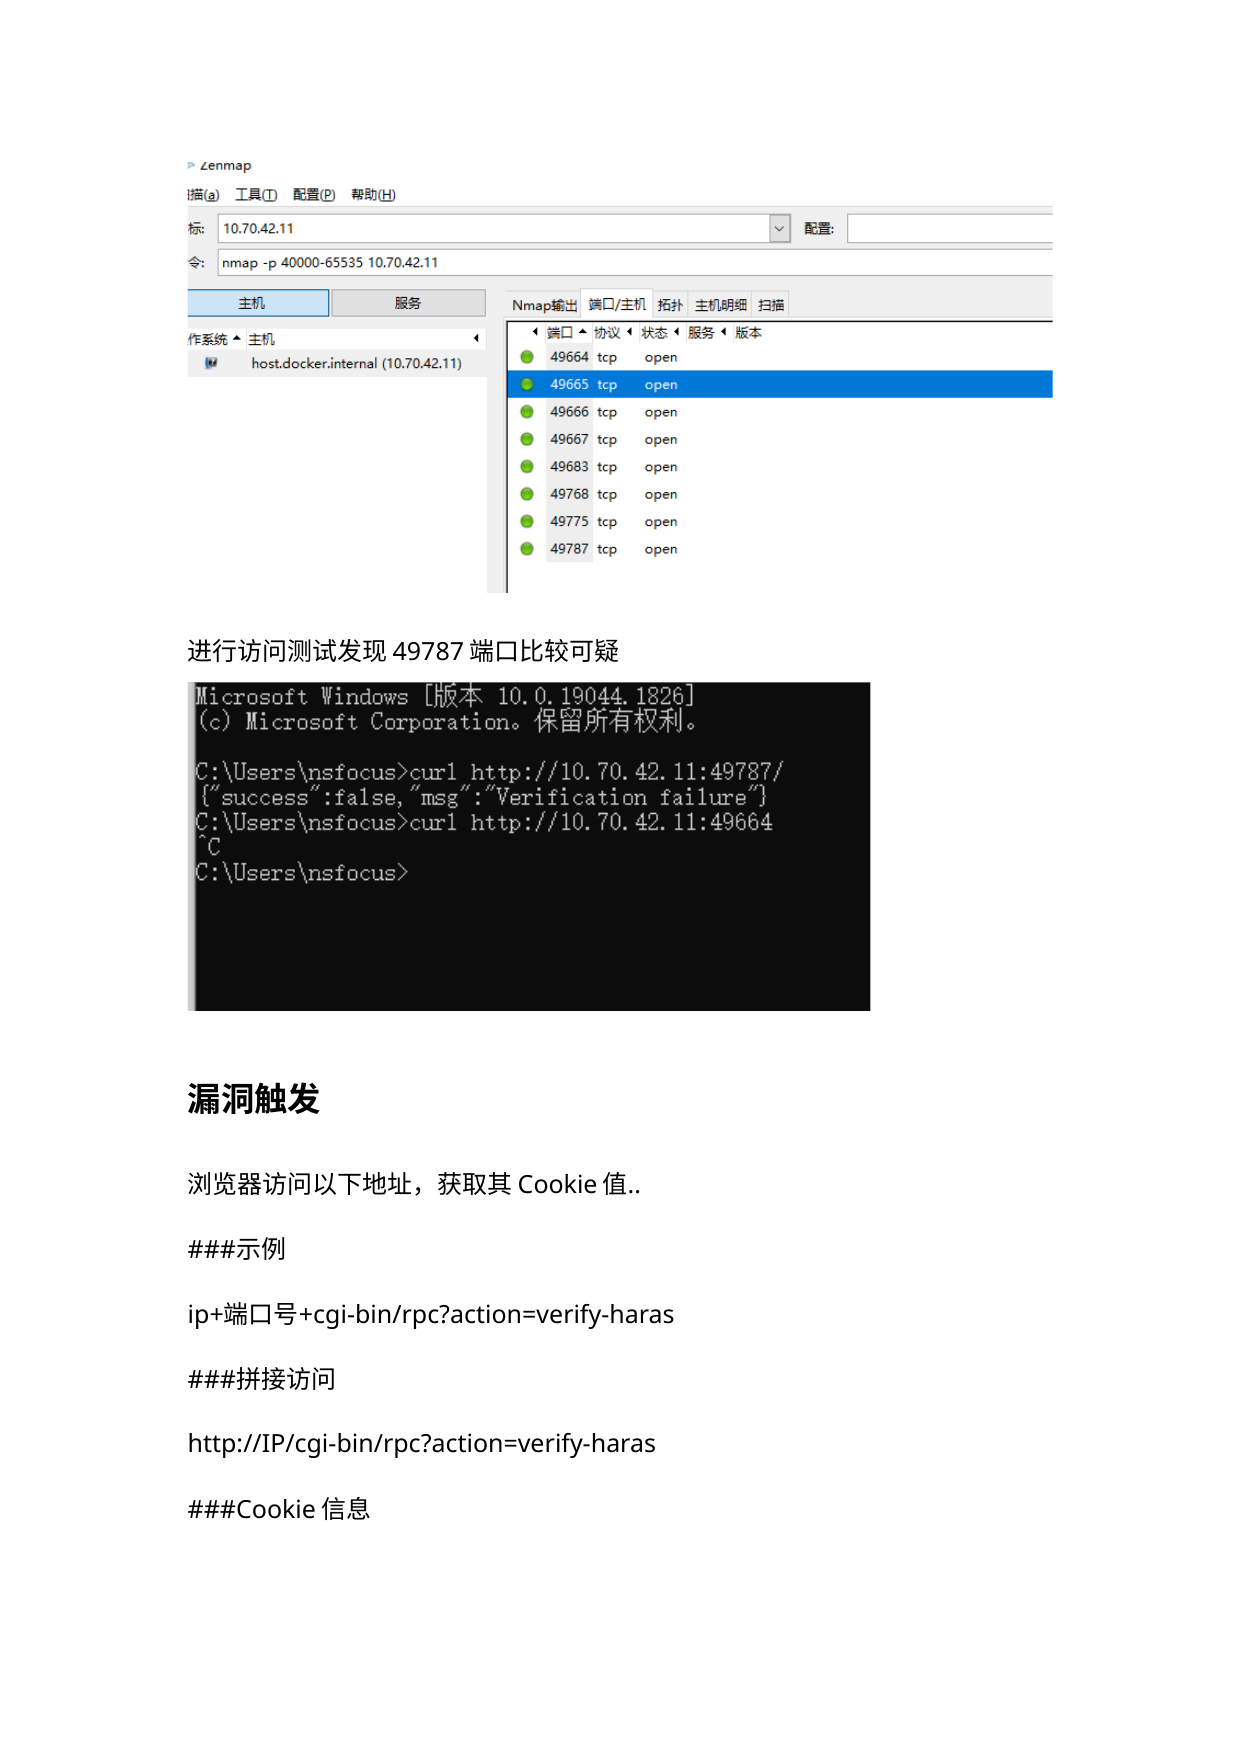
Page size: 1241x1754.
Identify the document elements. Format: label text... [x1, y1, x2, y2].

text ip+端口号+cgi-bin/rpc?action=verify-haras [187, 1280, 1053, 1345]
text ###Cookie信息 [187, 1475, 1053, 1540]
picture [187, 162, 1053, 593]
text http://IP/cgi-bin/rpc?action=verify-haras [187, 1410, 1053, 1475]
text ###拼接访问 [187, 1345, 1053, 1410]
text ###示例 [187, 1215, 1053, 1280]
picture [187, 682, 871, 1011]
text 进行访问测试发现49787端口比较可疑 [187, 617, 1053, 682]
text 浏览器访问以下地址，获取其Cookie值.. [187, 1150, 1053, 1215]
subtitle 漏洞触发 [187, 1064, 1053, 1129]
